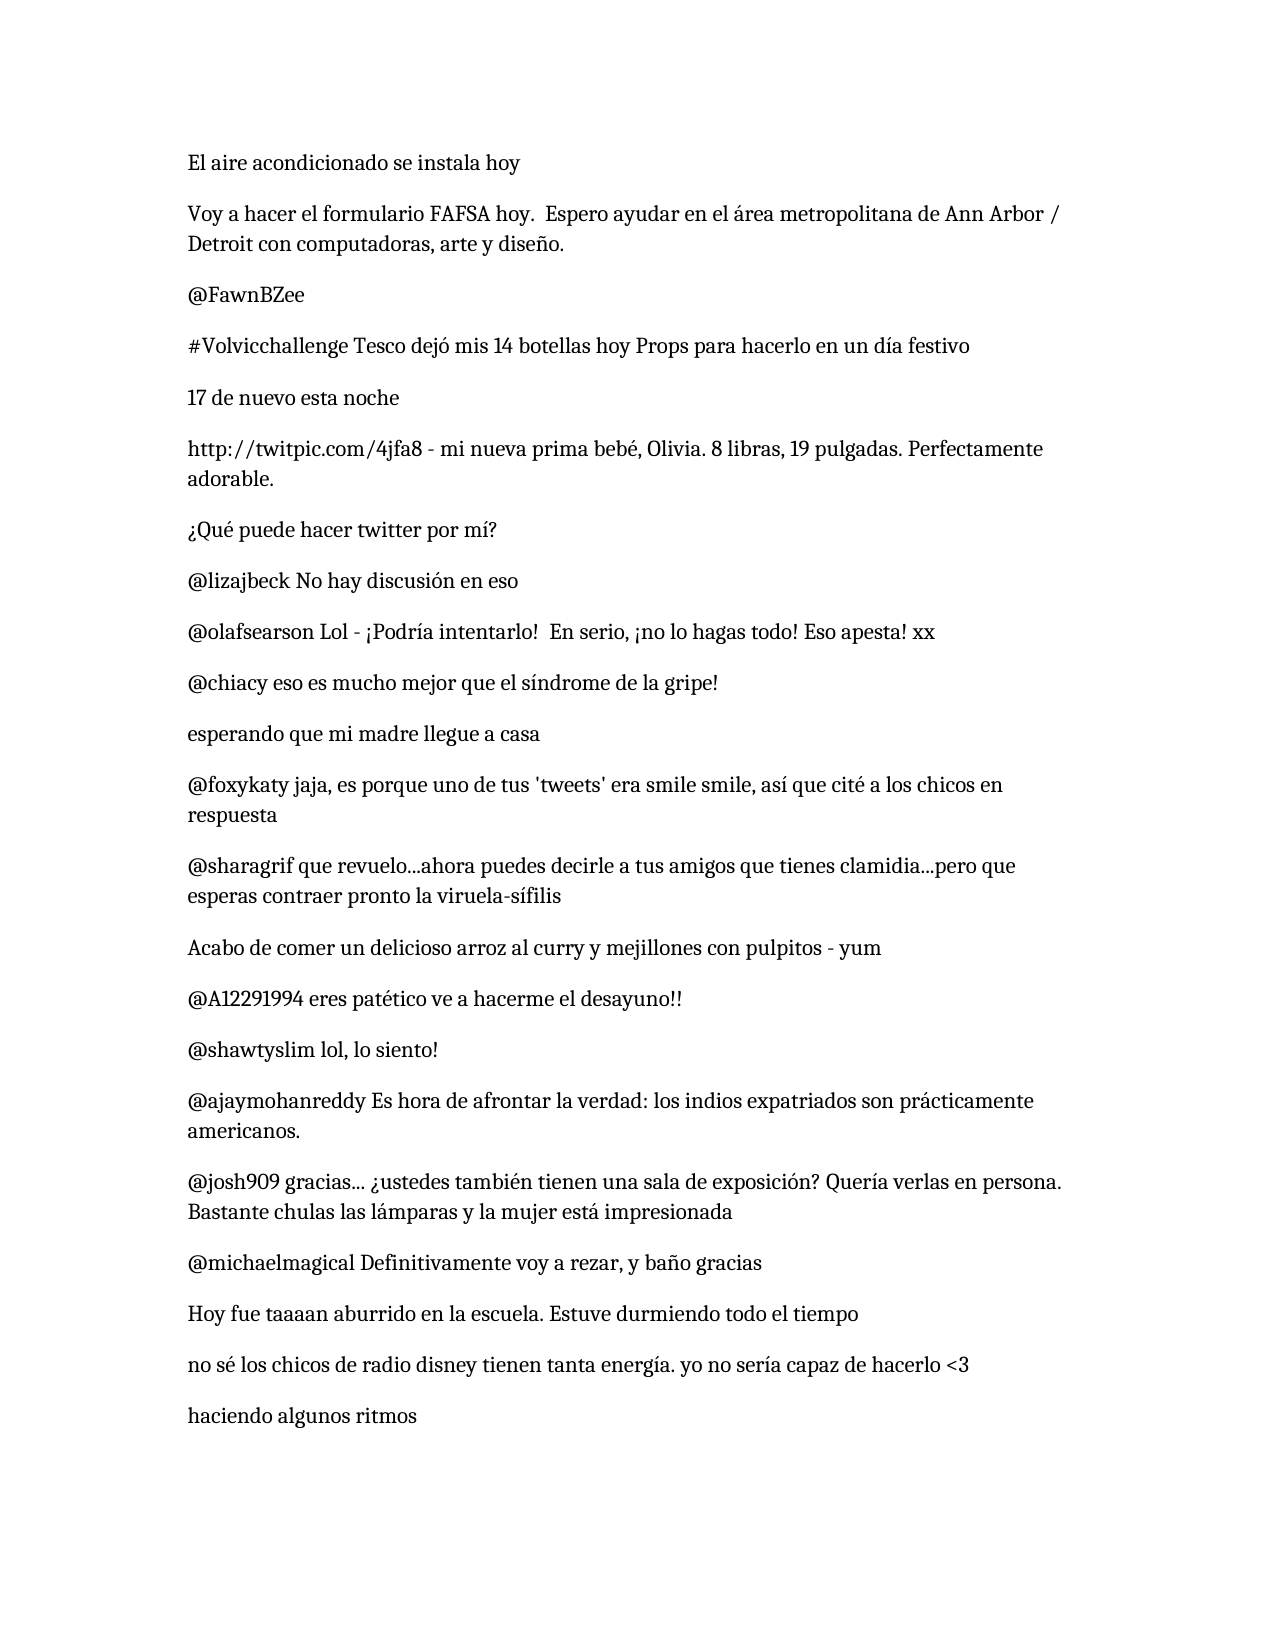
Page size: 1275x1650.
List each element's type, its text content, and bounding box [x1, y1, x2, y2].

text haciendo algunos ritmos [187, 1403, 1087, 1429]
text 17 de nuevo esta noche [187, 384, 1087, 411]
text @foxykaty jaja, es porque uno de tus 'tweets' era smile smile, así que cité a los chicos en respuesta [187, 772, 1087, 828]
text http://twitpic.com/4jfa8 - mi nueva prima bebé, Olivia. 8 libras, 19 pulgadas. Perfectamente adorable. [187, 435, 1087, 492]
text @shawtyslim lol, lo siento! [187, 1036, 1087, 1063]
text @sharagrif que revuelo...ahora puedes decirle a tus amigos que tienes clamidia...pero que esperas contraer pronto la viruela-sífilis [187, 853, 1087, 910]
text esperando que mi madre llegue a casa [187, 721, 1087, 747]
text El aire acondicionado se instala hoy [187, 150, 1087, 176]
text @chiacy eso es mucho mejor que el síndrome de la gripe! [187, 670, 1087, 696]
text @lizajbeck No hay discusión en eso [187, 568, 1087, 594]
text @olafsearson Lol - ¡Podría intentarlo! En serio, ¡no lo hagas todo! Eso apesta! xx [187, 619, 1087, 645]
text ¿Qué puede hacer twitter por mí? [187, 517, 1087, 543]
text Hoy fue taaaan aburrido en la escuela. Estuve durmiendo todo el tiempo [187, 1301, 1087, 1327]
text Acabo de comer un delicioso arroz al curry y mejillones con pulpitos - yum [187, 934, 1087, 961]
text no sé los chicos de radio disney tienen tanta energía. yo no sería capaz de hacerlo <3 [187, 1352, 1087, 1378]
text @josh909 gracias... ¿ustedes también tienen una sala de exposición? Quería verlas en persona. Bastante chulas las lámparas y la mujer está impresionada [187, 1169, 1087, 1225]
text #Volvicchallenge Tesco dejó mis 14 botellas hoy Props para hacerlo en un día festivo [187, 333, 1087, 360]
text @FawnBZee [187, 282, 1087, 309]
text @A12291994 eres patético ve a hacerme el desayuno!! [187, 985, 1087, 1012]
text Voy a hacer el formulario FAFSA hoy. Espero ayudar en el área metropolitana de Ann Arbor / Detroit con computadoras, arte y diseño. [187, 201, 1087, 258]
text @ajaymohanreddy Es hora de afrontar la verdad: los indios expatriados son prácticamente americanos. [187, 1087, 1087, 1144]
text @michaelmagical Definitivamente voy a rezar, y baño gracias [187, 1250, 1087, 1276]
